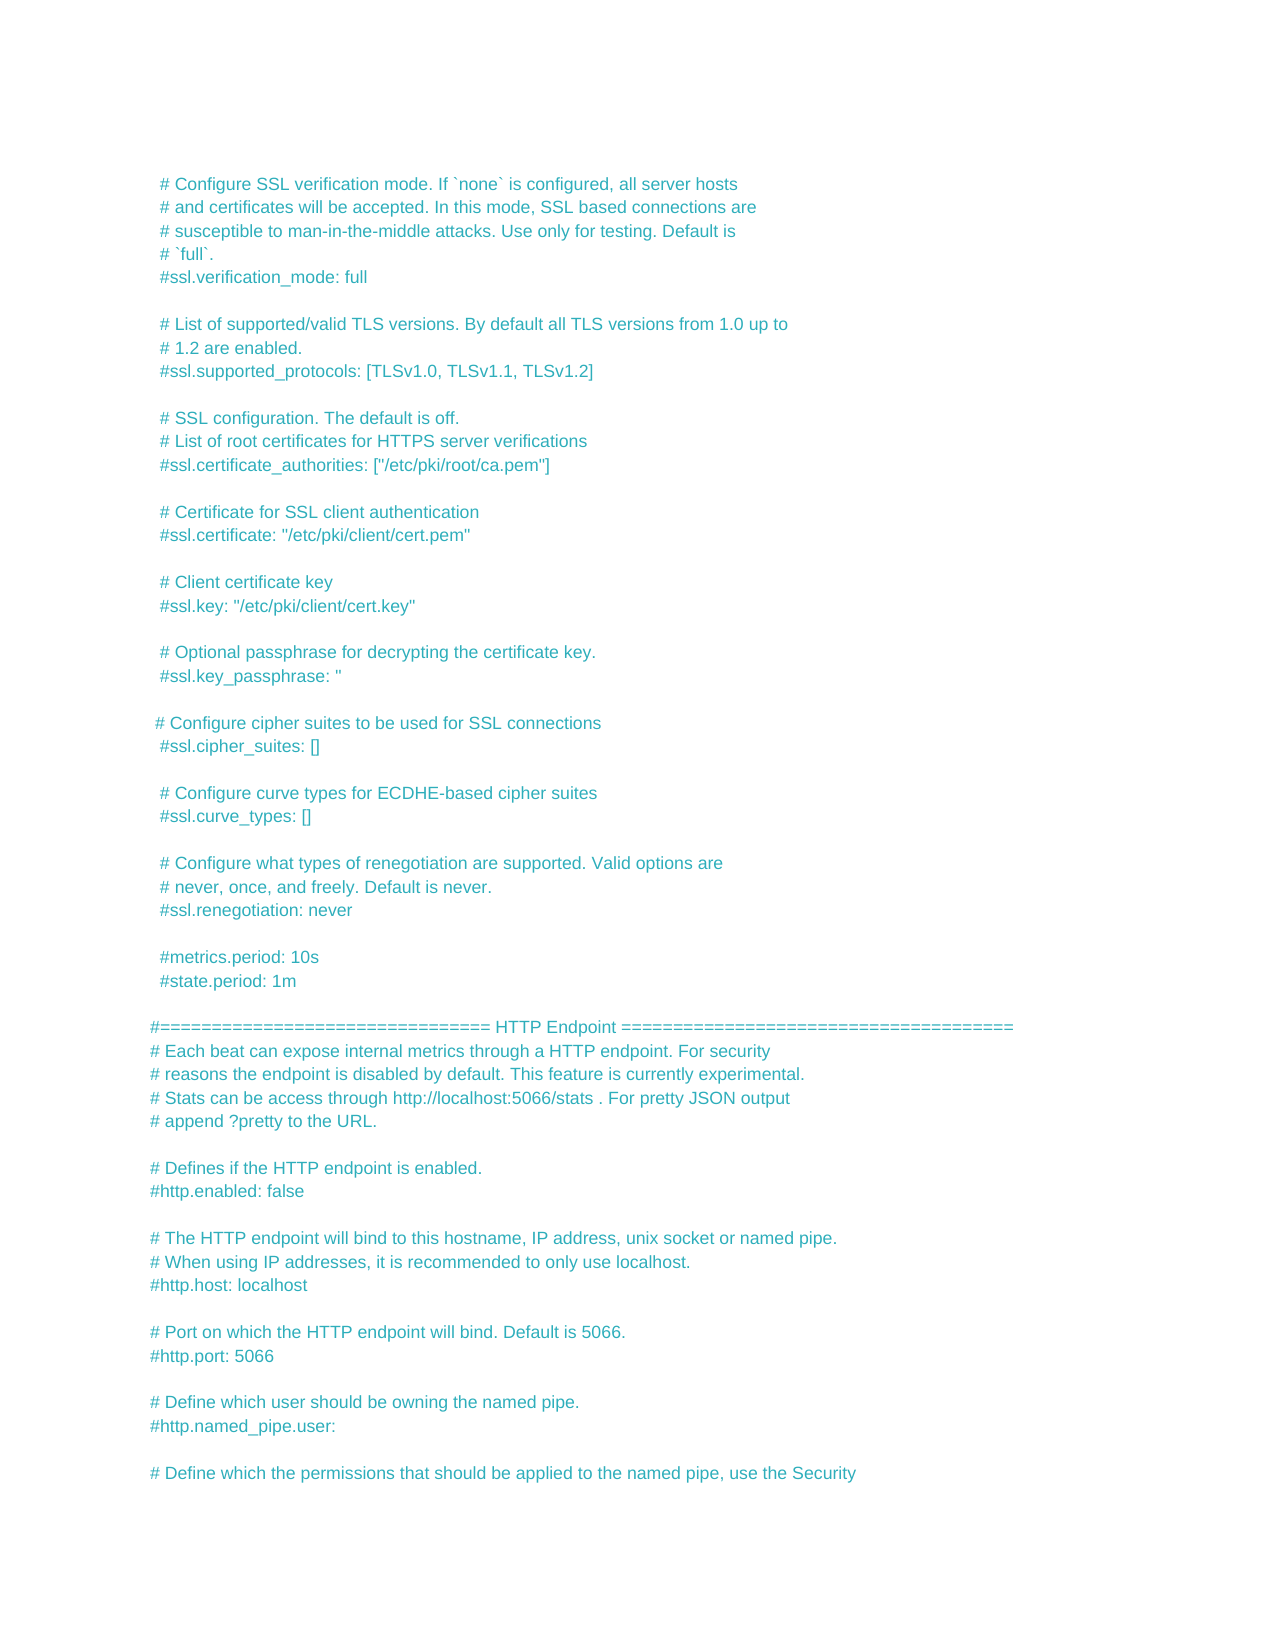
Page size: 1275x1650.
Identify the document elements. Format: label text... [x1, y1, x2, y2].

text #state.period: 1m [150, 970, 1125, 991]
text # List of root certificates for HTTPS server verifications [150, 431, 1125, 452]
text # reasons the endpoint is disabled by default. This feature is currently experimental. [150, 1064, 1125, 1084]
text # Port on which the HTTP endpoint will bind. Default is 5066. [150, 1322, 1125, 1342]
text #ssl.verification_mode: full [150, 267, 1125, 288]
text #http.host: localhost [150, 1275, 1125, 1295]
text # Each beat can expose internal metrics through a HTTP endpoint. For security [150, 1041, 1125, 1061]
text # Certificate for SSL client authentication [150, 502, 1125, 522]
text #ssl.certificate: "/etc/pki/client/cert.pem" [150, 525, 1125, 545]
text # Configure what types of renegotiation are supported. Valid options are [150, 853, 1125, 873]
text #ssl.certificate_authorities: ["/etc/pki/root/ca.pem"] [150, 455, 1125, 475]
text # `full`. [150, 244, 1125, 264]
text # List of supported/valid TLS versions. By default all TLS versions from 1.0 up to [150, 314, 1125, 334]
text # Client certificate key [150, 572, 1125, 592]
text # Configure curve types for ECDHE-based cipher suites [150, 783, 1125, 803]
text # The HTTP endpoint will bind to this hostname, IP address, unix socket or named pipe. [150, 1228, 1125, 1248]
text #ssl.key_passphrase: '' [150, 666, 1125, 686]
text # Define which user should be owning the named pipe. [150, 1392, 1125, 1413]
text # Configure SSL verification mode. If `none` is configured, all server hosts [150, 173, 1125, 194]
text # susceptible to man-in-the-middle attacks. Use only for testing. Default is [150, 220, 1125, 241]
text # and certificates will be accepted. In this mode, SSL based connections are [150, 197, 1125, 217]
text # SSL configuration. The default is off. [150, 408, 1125, 428]
text # Defines if the HTTP endpoint is enabled. [150, 1158, 1125, 1178]
text # Configure cipher suites to be used for SSL connections [150, 712, 1125, 733]
text #http.named_pipe.user: [150, 1416, 1125, 1436]
text #ssl.cipher_suites: [] [150, 736, 1125, 756]
text #ssl.key: "/etc/pki/client/cert.key" [150, 595, 1125, 616]
text # When using IP addresses, it is recommended to only use localhost. [150, 1252, 1125, 1272]
text #================================ HTTP Endpoint ====================================== [150, 1017, 1125, 1038]
text # Optional passphrase for decrypting the certificate key. [150, 642, 1125, 663]
text # never, once, and freely. Default is never. [150, 877, 1125, 897]
text #http.port: 5066 [150, 1345, 1125, 1366]
text # Stats can be access through http://localhost:5066/stats . For pretty JSON output [150, 1087, 1125, 1108]
text #ssl.renegotiation: never [150, 900, 1125, 920]
text #http.enabled: false [150, 1181, 1125, 1202]
text #ssl.supported_protocols: [TLSv1.0, TLSv1.1, TLSv1.2] [150, 361, 1125, 381]
text #ssl.curve_types: [] [150, 806, 1125, 827]
text # 1.2 are enabled. [150, 337, 1125, 358]
text # Define which the permissions that should be applied to the named pipe, use the Security [150, 1462, 1125, 1483]
text #metrics.period: 10s [150, 947, 1125, 967]
text # append ?pretty to the URL. [150, 1111, 1125, 1131]
